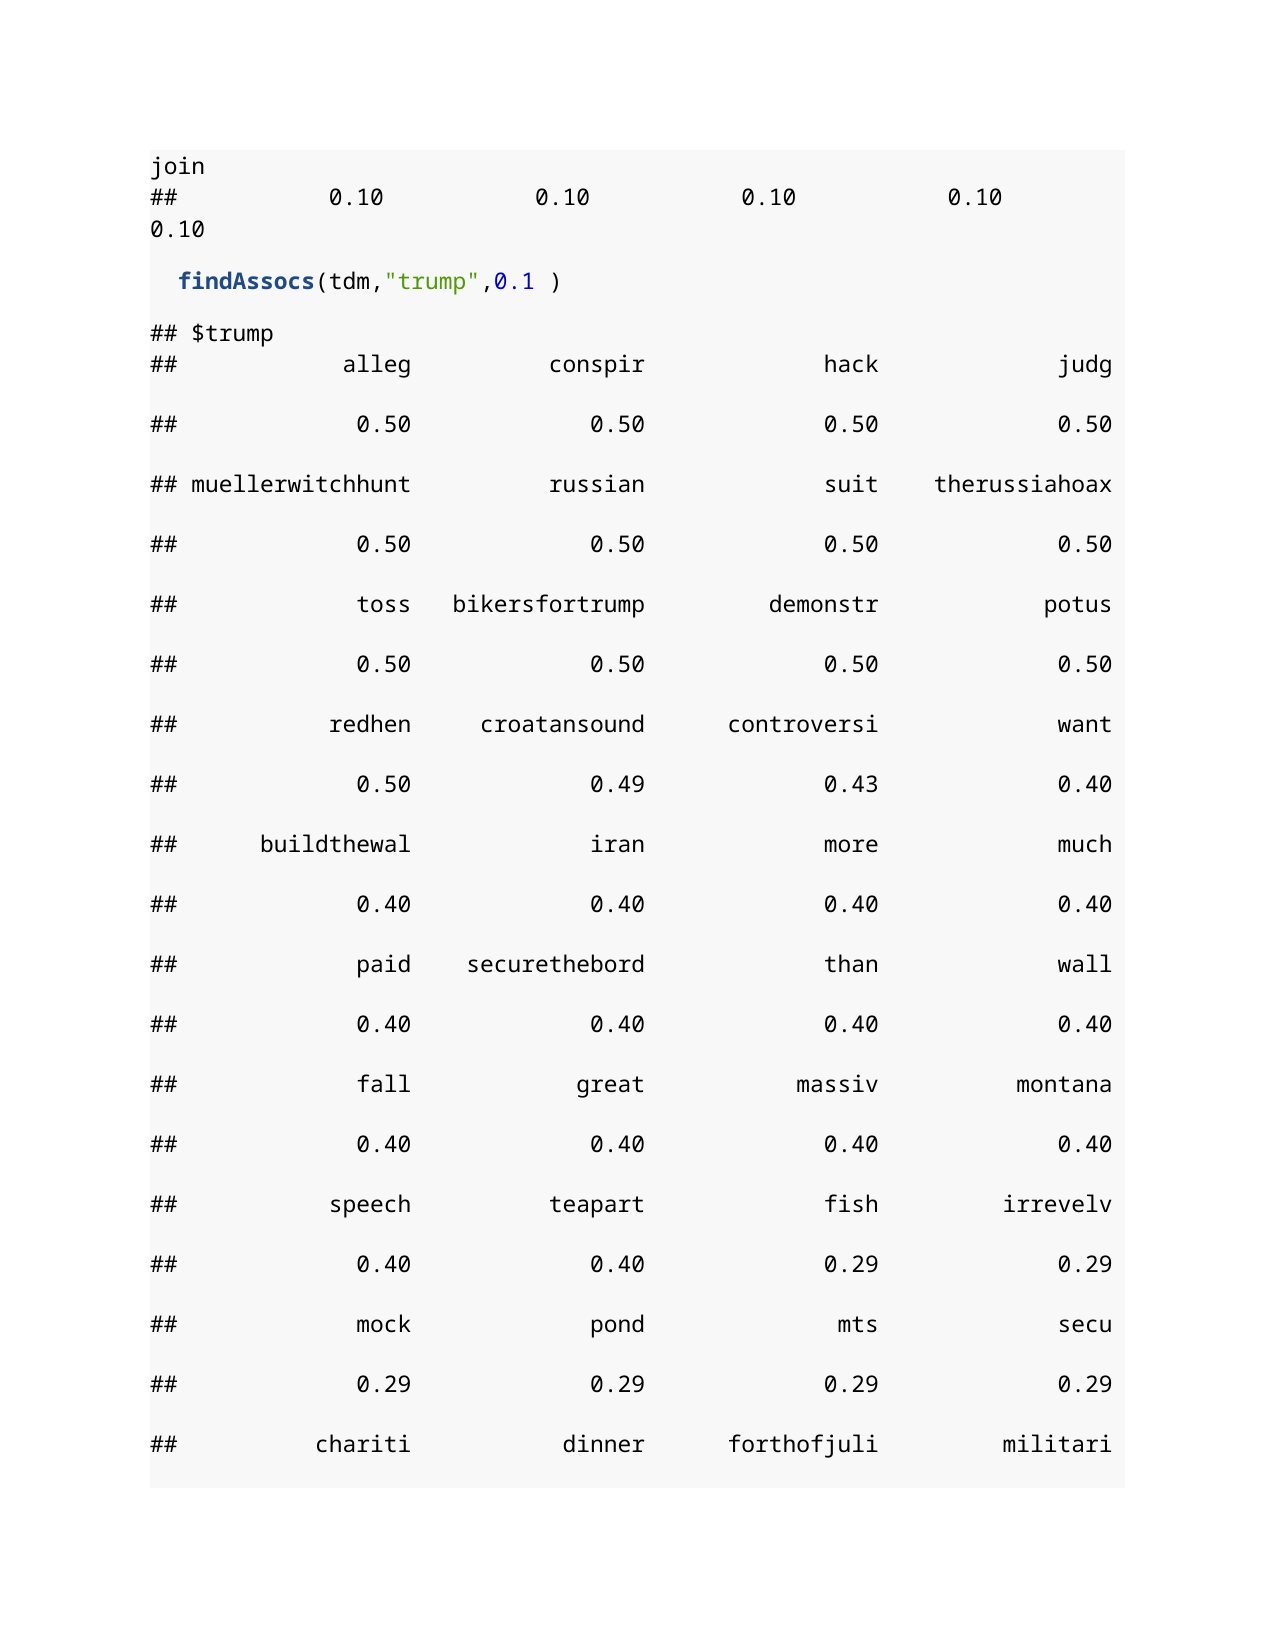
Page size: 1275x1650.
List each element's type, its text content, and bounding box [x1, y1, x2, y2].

text findAssocs(tdm,"trump",0.1 ) [150, 264, 1125, 296]
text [150, 317, 1125, 1488]
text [150, 150, 1125, 244]
